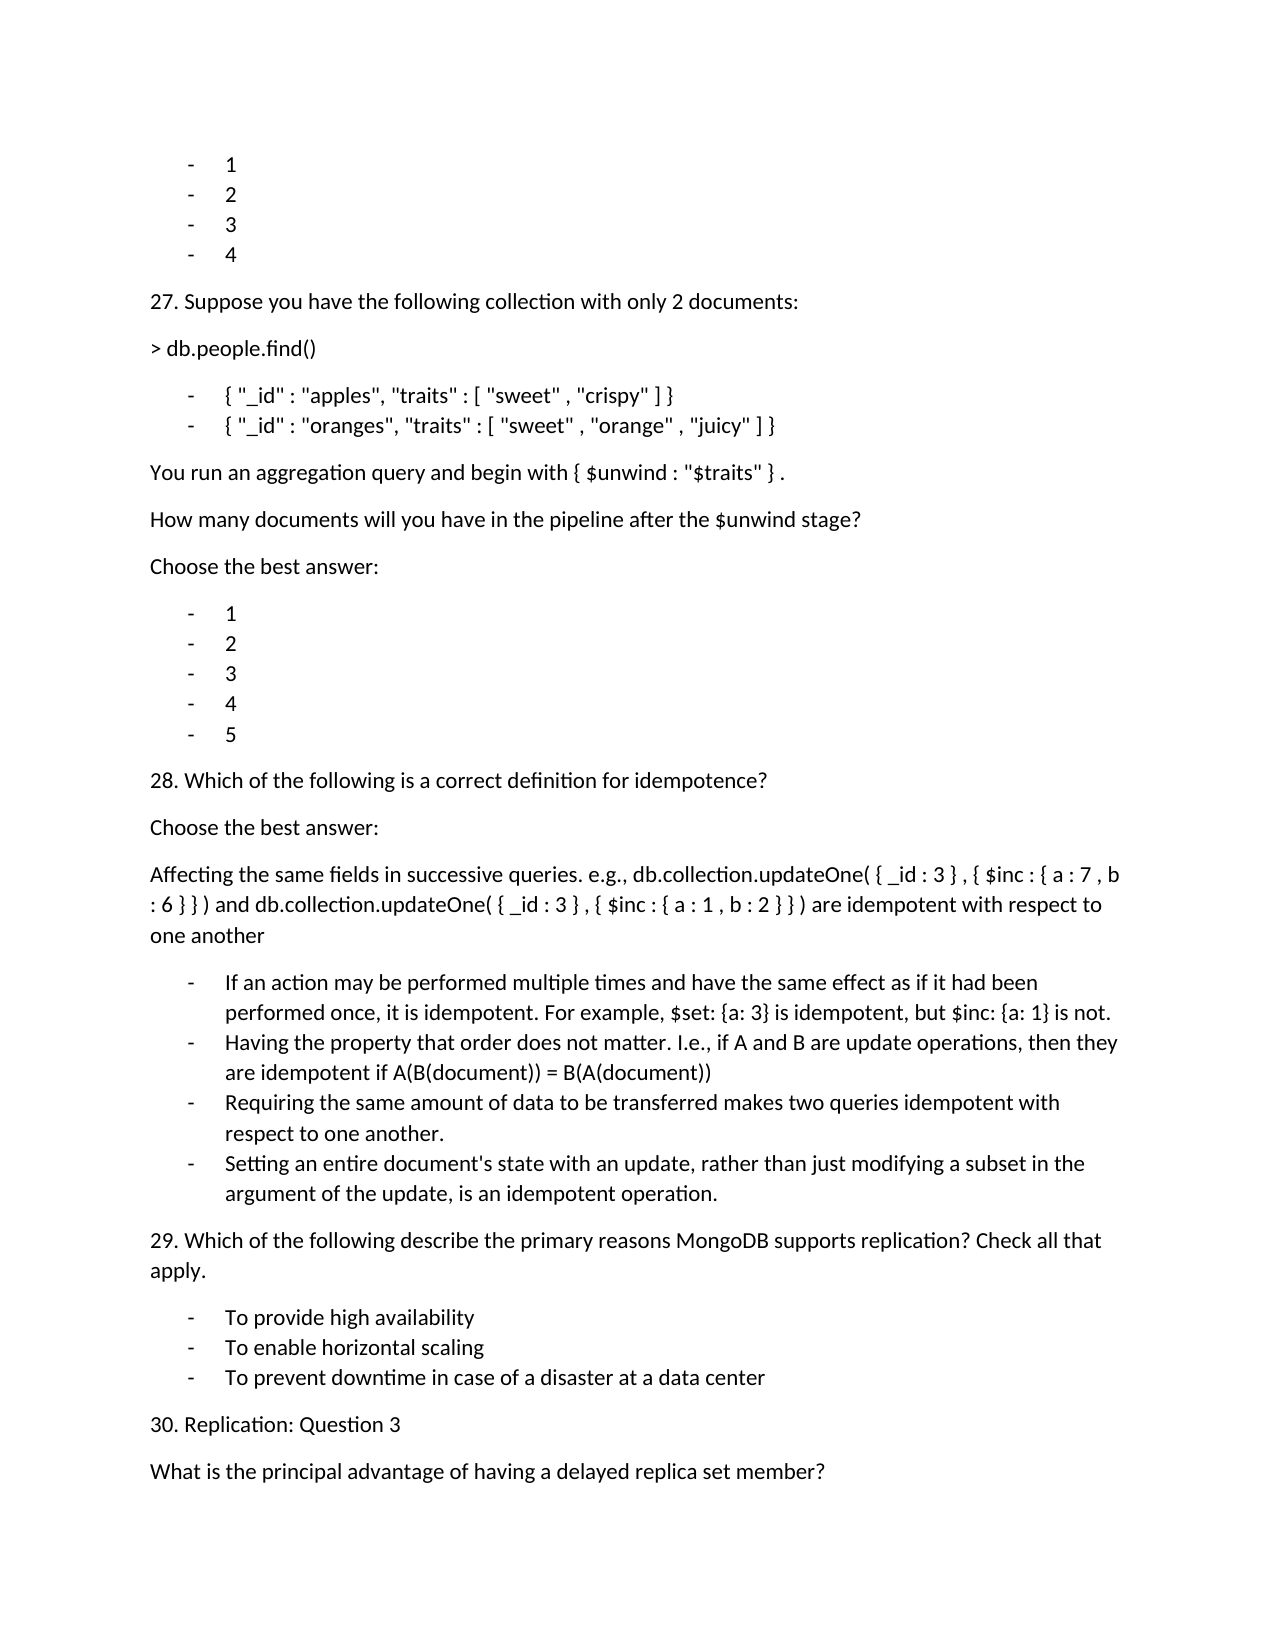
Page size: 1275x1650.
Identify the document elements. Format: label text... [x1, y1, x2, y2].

list { "_id" : "apples", "traits" : [ "sweet" , "crispy" ] } [187, 381, 1125, 409]
list To provide high availability [187, 1303, 1125, 1331]
list 2 [187, 629, 1125, 657]
list 1 [187, 150, 1125, 178]
list 4 [187, 241, 1125, 269]
list 5 [187, 720, 1125, 748]
list If an action may be performed multiple times and have the same effect as if it had been performed once, it is idempotent. For example, $set: {a: 3} is idempotent, but $inc: {a: 1} is not. [187, 968, 1125, 1026]
list To enable horizontal scaling [187, 1333, 1125, 1361]
list 3 [187, 659, 1125, 687]
text 30. Replication: Question 3 [150, 1410, 1125, 1438]
list Setting an entire document's state with an update, rather than just modifying a subset in the argument of the update, is an idempotent operation. [187, 1149, 1125, 1207]
text How many documents will you have in the pipeline after the $unwind stage? [150, 505, 1125, 533]
list Having the property that order does not matter. I.e., if A and B are update operations, then they are idempotent if A(B(document)) = B(A(document)) [187, 1028, 1125, 1086]
text You run an aggregation query and begin with { $unwind : "$traits" } . [150, 458, 1125, 486]
text 29. Which of the following describe the primary reasons MongoDB supports replication? Check all that apply. [150, 1226, 1125, 1284]
list 2 [187, 180, 1125, 208]
list 1 [187, 599, 1125, 627]
list Requiring the same amount of data to be transferred makes two queries idempotent with respect to one another. [187, 1088, 1125, 1147]
list 4 [187, 689, 1125, 718]
text Choose the best answer: [150, 552, 1125, 580]
list 3 [187, 210, 1125, 238]
text What is the principal advantage of having a delayed replica set member? [150, 1457, 1125, 1485]
text > db.people.find() [150, 334, 1125, 362]
text 28. Which of the following is a correct definition for idempotence? [150, 767, 1125, 795]
list { "_id" : "oranges", "traits" : [ "sweet" , "orange" , "juicy" ] } [187, 411, 1125, 439]
text Affecting the same fields in successive queries. e.g., db.collection.updateOne( { _id : 3 } , { $inc : { a : 7 , b : 6 } } ) and db.collection.updateOne( { _id : 3 } , { $inc : { a : 1 , b : 2 } } ) are idempotent with respect to one another [150, 860, 1125, 949]
text Choose the best answer: [150, 813, 1125, 842]
list To prevent downtime in case of a disaster at a data center [187, 1363, 1125, 1392]
text 27. Suppose you have the following collection with only 2 documents: [150, 287, 1125, 316]
